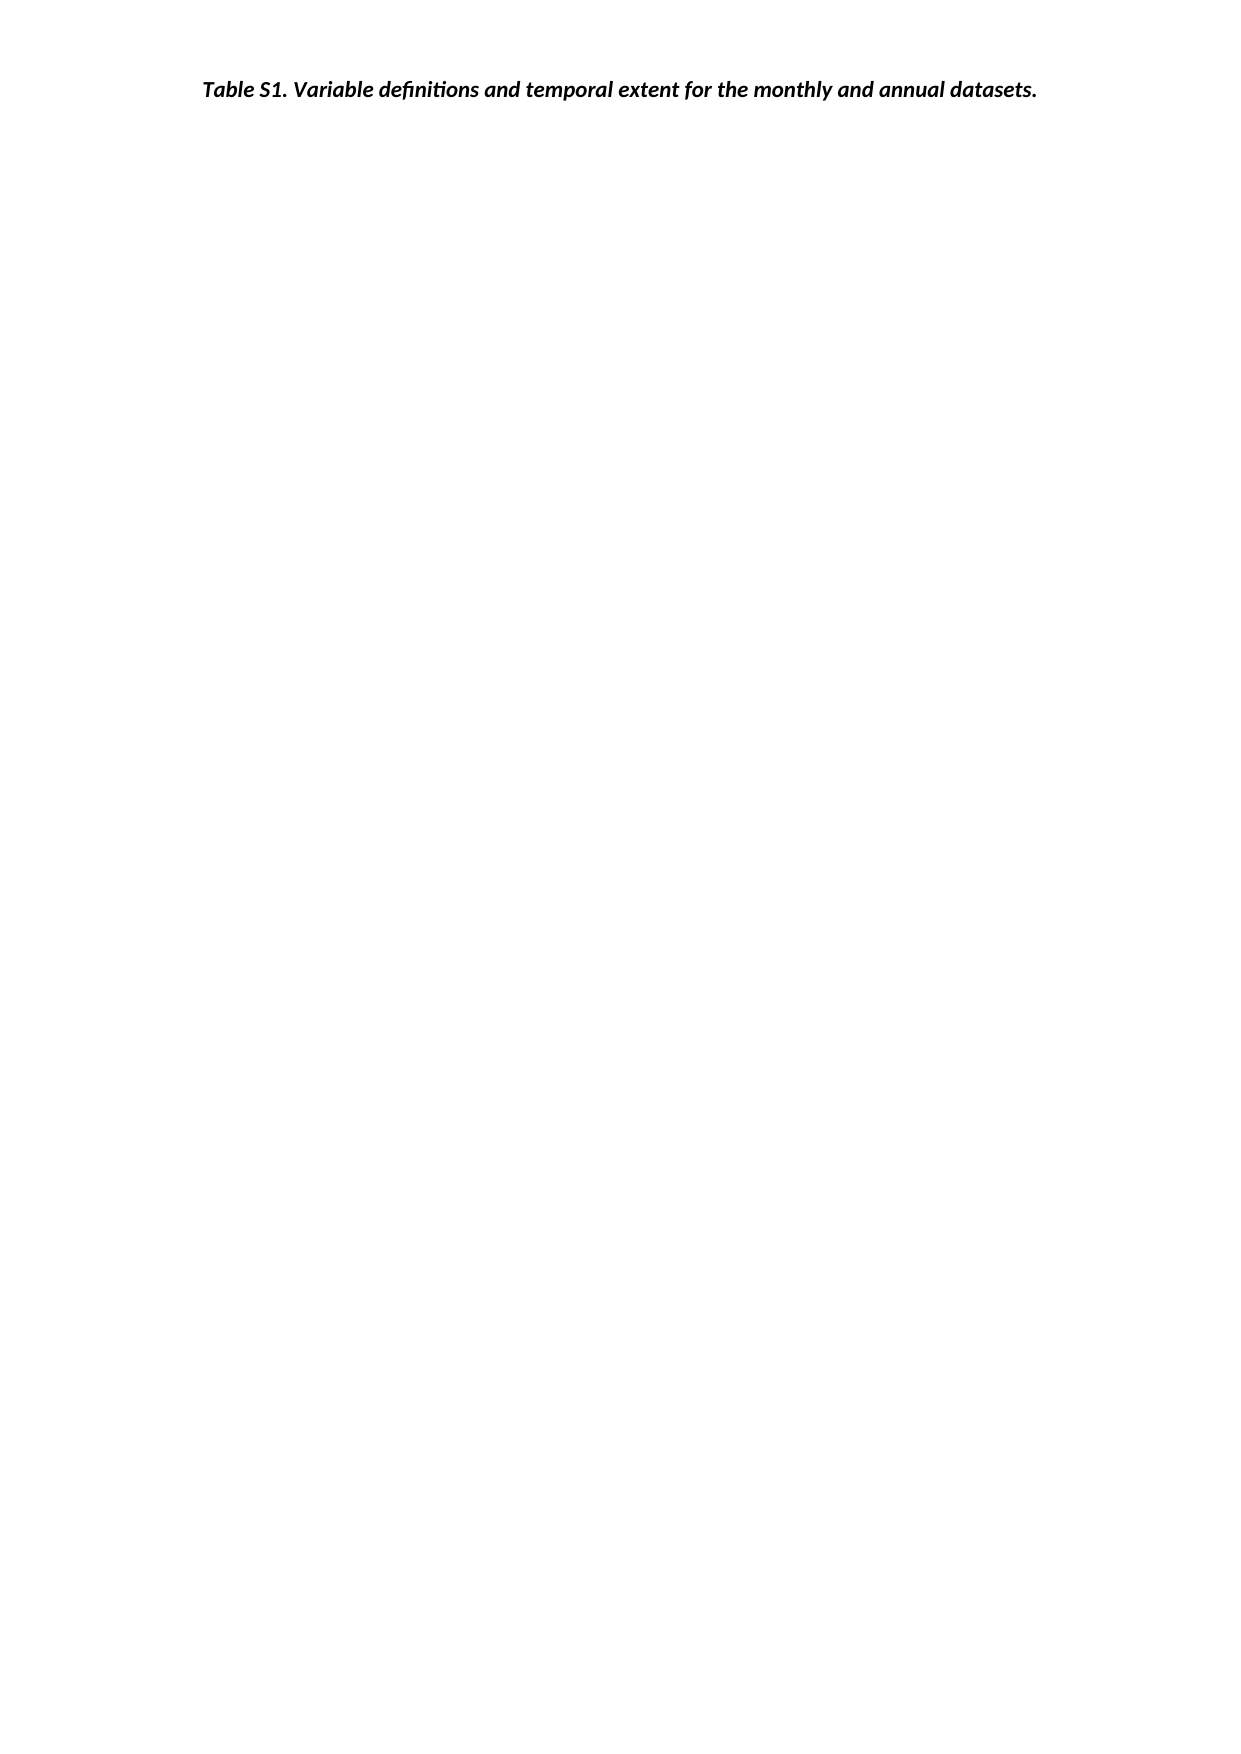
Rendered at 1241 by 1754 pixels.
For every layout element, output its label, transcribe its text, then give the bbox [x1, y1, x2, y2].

text Table S1. Variable definitions and temporal extent for the monthly and annual datasets. [75, 75, 1165, 103]
